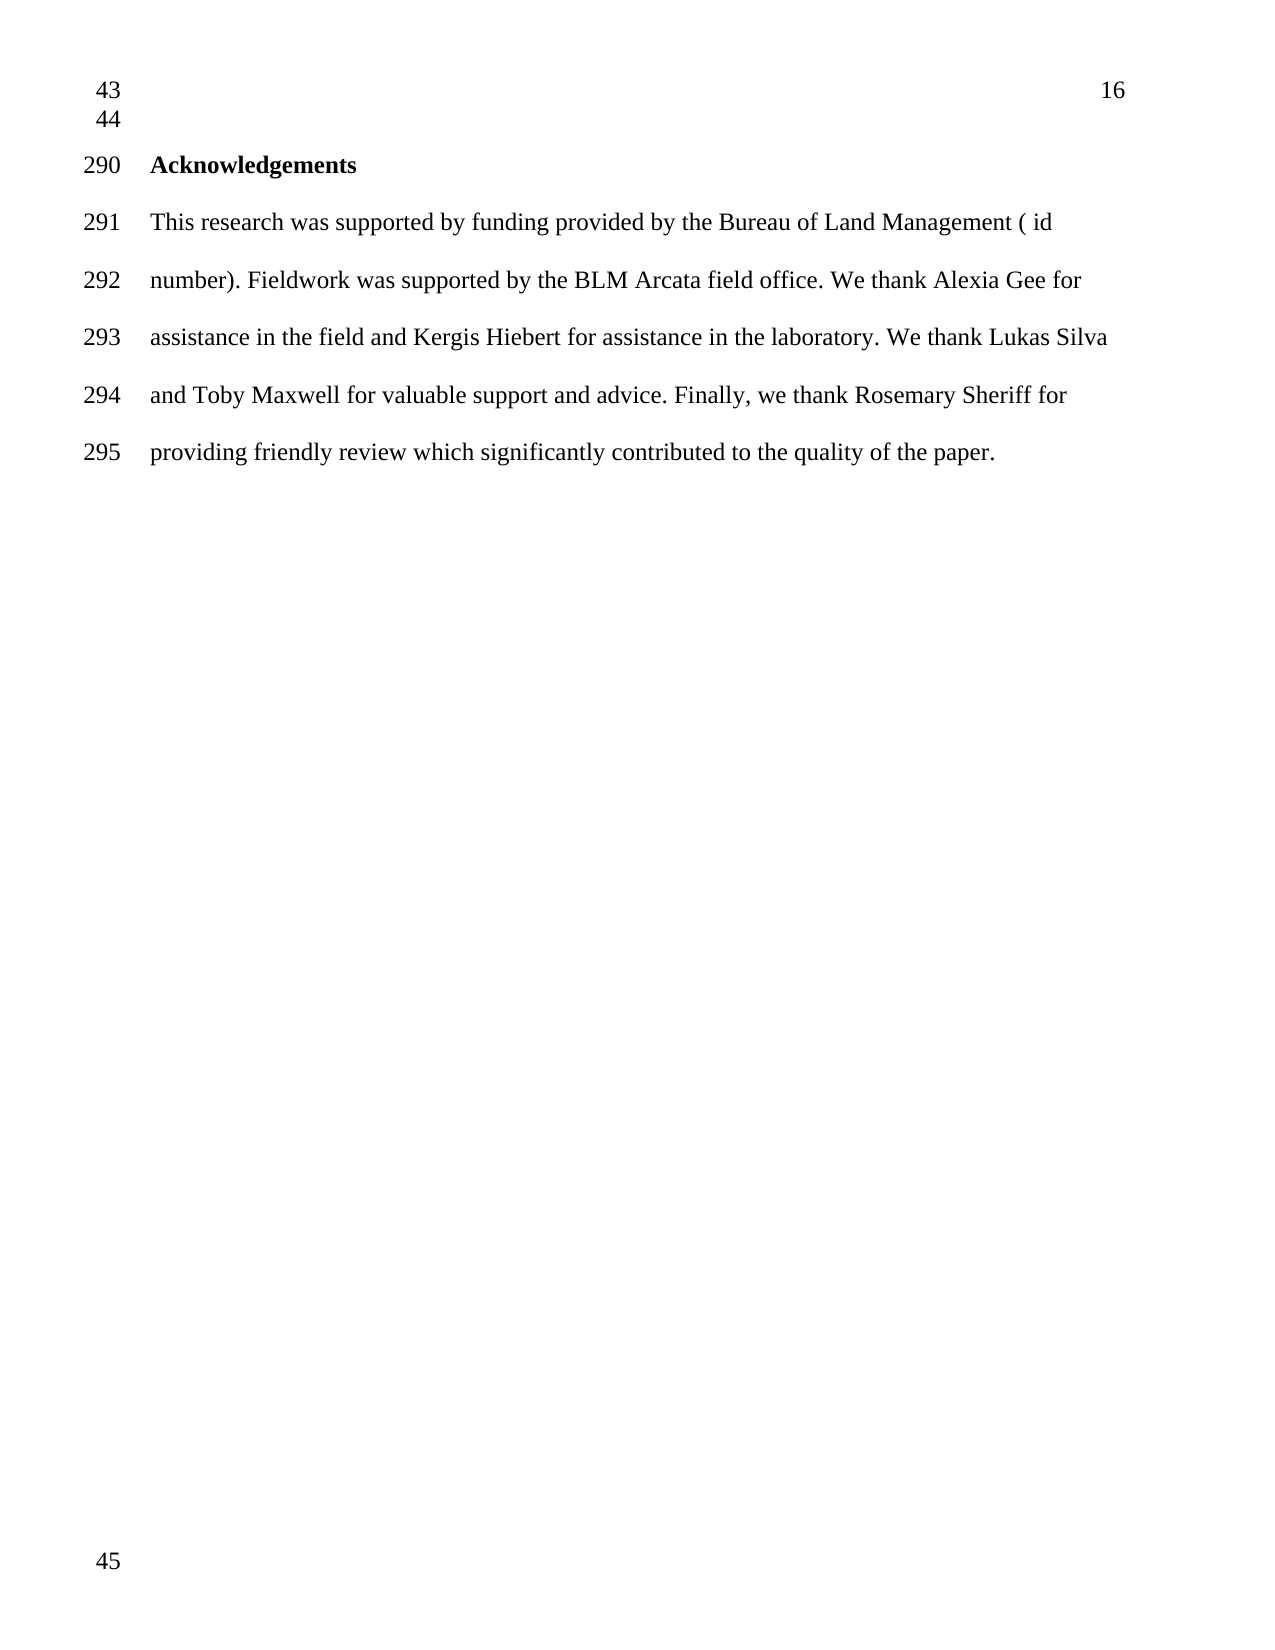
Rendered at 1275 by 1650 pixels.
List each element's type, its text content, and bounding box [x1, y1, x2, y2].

text This research was supported by funding provided by the Bureau of Land Management ( id number). Fieldwork was supported by the BLM Arcata field office. We thank Alexia Gee for assistance in the field and Kergis Hiebert for assistance in the laboratory. We thank Lukas Silva and Toby Maxwell for valuable support and advice. Finally, we thank Rosemary Sheriff for providing friendly review which significantly contributed to the quality of the paper. [150, 207, 1125, 466]
subtitle Acknowledgements [150, 150, 1125, 179]
